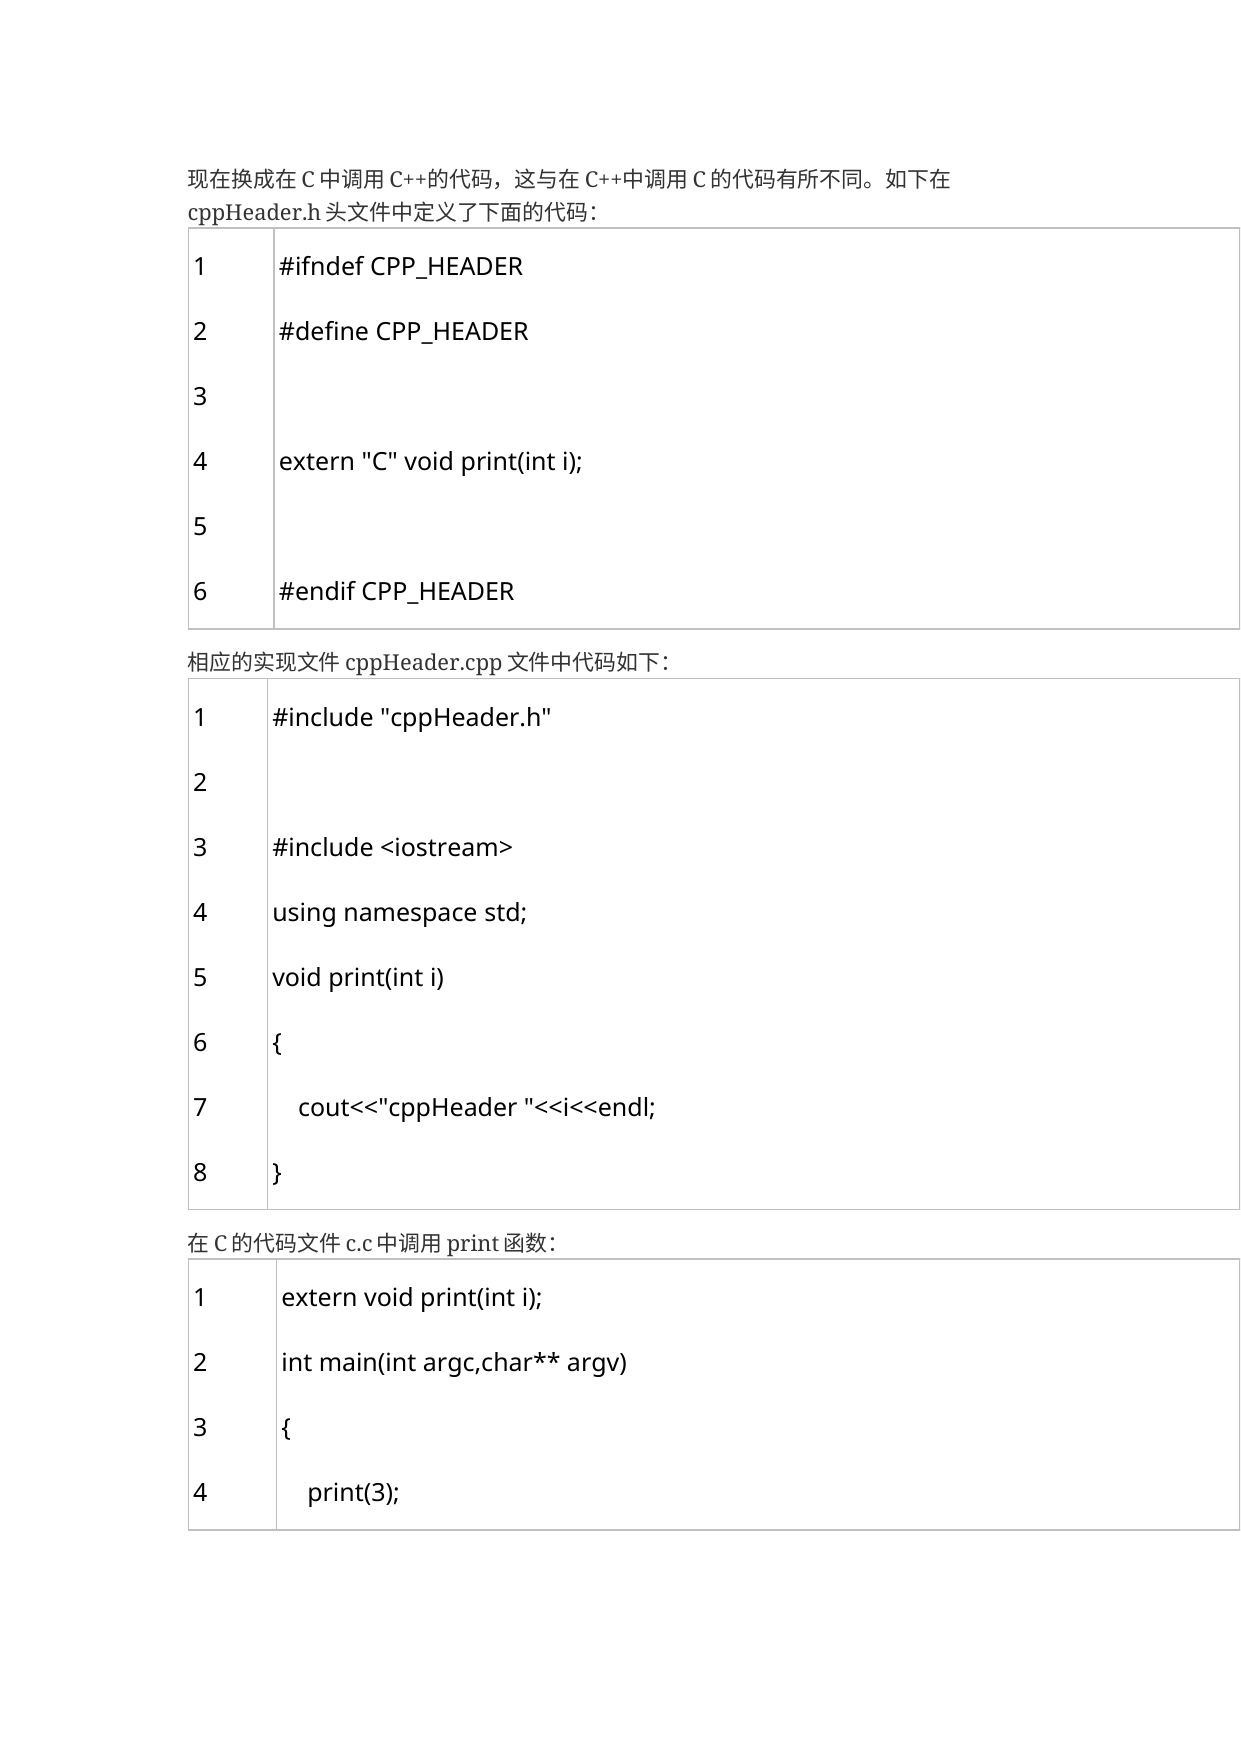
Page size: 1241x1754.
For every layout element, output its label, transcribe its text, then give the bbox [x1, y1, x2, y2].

table_header 1 2 3 4 5 6 7 8 [189, 679, 267, 1208]
table_header 1 2 3 4 5 6 [189, 229, 273, 628]
table_header #ifndef CPP_HEADER #define CPP_HEADER extern "C" void print(int i); #endif CPP_HEADER [275, 229, 1239, 628]
text 在C的代码文件c.c中调用print函数： [187, 1226, 1053, 1258]
text 现在换成在C中调用C++的代码，这与在C++中调用C的代码有所不同。如下在cppHeader.h头文件中定义了下面的代码： [187, 162, 1053, 227]
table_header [277, 1260, 1239, 1529]
table_header 1 2 3 4 5 6 [189, 1260, 276, 1529]
table_header #include "cppHeader.h" #include <iostream> using namespace std; void print(int i) { cout<<"cppHeader "<<i<<endl; } [268, 679, 1239, 1208]
text 相应的实现文件cppHeader.cpp文件中代码如下： [187, 645, 1053, 678]
